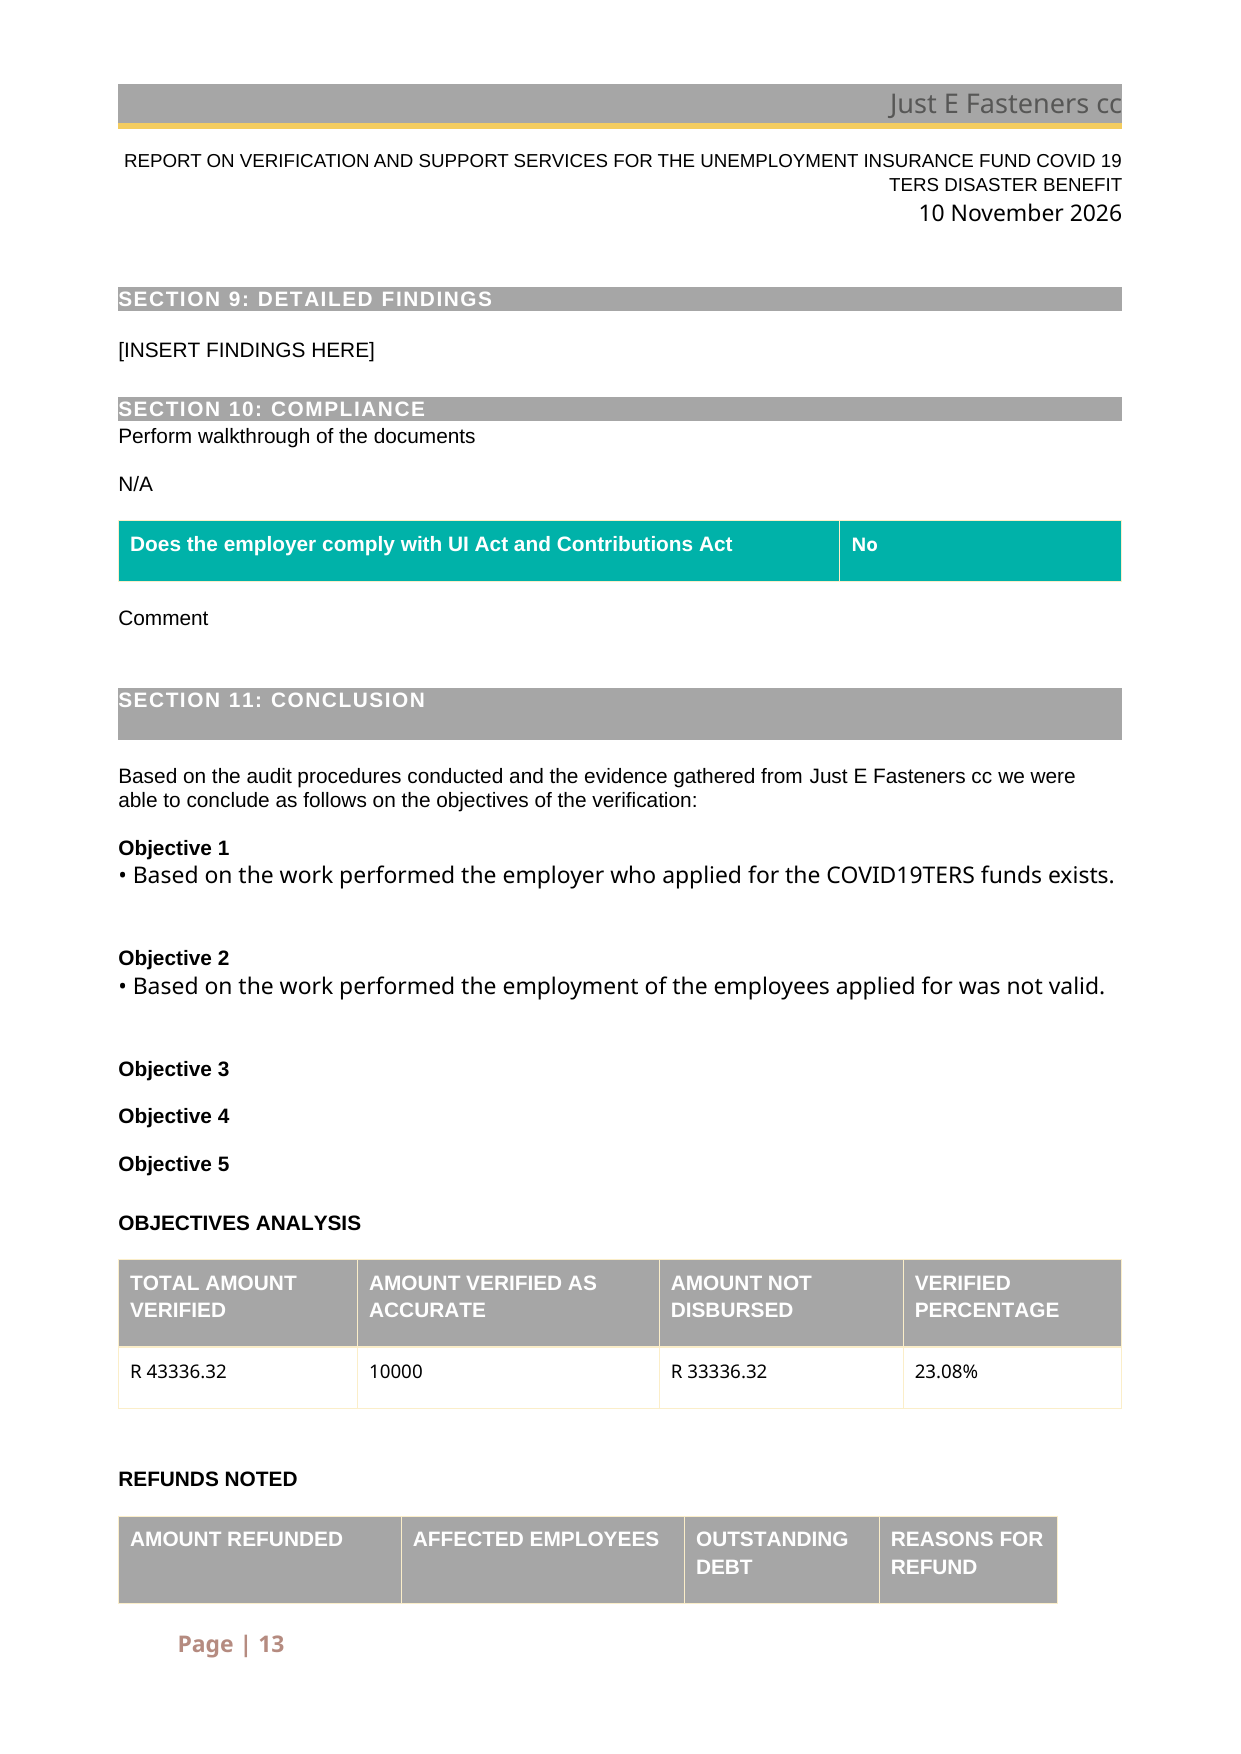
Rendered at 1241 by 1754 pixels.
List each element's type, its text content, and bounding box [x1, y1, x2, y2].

text SECTION 11: CONCLUSION [118, 688, 1122, 712]
table_cell 23.08% [904, 1348, 1121, 1407]
text Objective 1 [118, 836, 1122, 859]
text Perform walkthrough of the documents [118, 424, 1122, 448]
table_cell 10000 [358, 1348, 659, 1407]
text Objective 5 [118, 1152, 1122, 1176]
text SECTION 10: COMPLIANCE [118, 397, 1122, 421]
text Based on the audit procedures conducted and the evidence gathered from Just E Fasteners cc we were [118, 764, 1122, 788]
text SECTION 9: DETAILED FINDINGS [118, 287, 1122, 311]
table_header No [840, 521, 1121, 581]
text [INSERT FINDINGS HERE] [118, 338, 1122, 362]
text REFUNDS NOTED [118, 1467, 1122, 1491]
text able to conclude as follows on the objectives of the verification: [118, 788, 1122, 812]
table_header AMOUNT NOT DISBURSED [660, 1260, 903, 1346]
text • Based on the work performed the employer who applied for the COVID19TERS funds exists. [118, 859, 1122, 922]
text OBJECTIVES ANALYSIS [118, 1211, 1122, 1234]
table_header Does the employer comply with UI Act and Contributions Act [119, 521, 839, 581]
text Objective 2 [118, 946, 1122, 970]
table_cell R 33336.32 [660, 1348, 903, 1407]
text Objective 4 [118, 1104, 1122, 1128]
table_header OUTSTANDING DEBT [685, 1517, 879, 1603]
text Comment [118, 606, 1122, 630]
table_header VERIFIED PERCENTAGE [904, 1260, 1121, 1346]
text Objective 3 [118, 1056, 1122, 1080]
table_header AFFECTED EMPLOYEES [402, 1517, 684, 1603]
table_header AMOUNT REFUNDED [119, 1517, 401, 1603]
table_cell R 43336.32 [119, 1348, 357, 1407]
table_header TOTAL AMOUNT VERIFIED [119, 1260, 357, 1346]
table_header AMOUNT VERIFIED AS ACCURATE [358, 1260, 659, 1346]
text • Based on the work performed the employment of the employees applied for was not valid. [118, 970, 1122, 1032]
table_header REASONS FOR REFUND [880, 1517, 1057, 1603]
text N/A [118, 472, 1122, 496]
